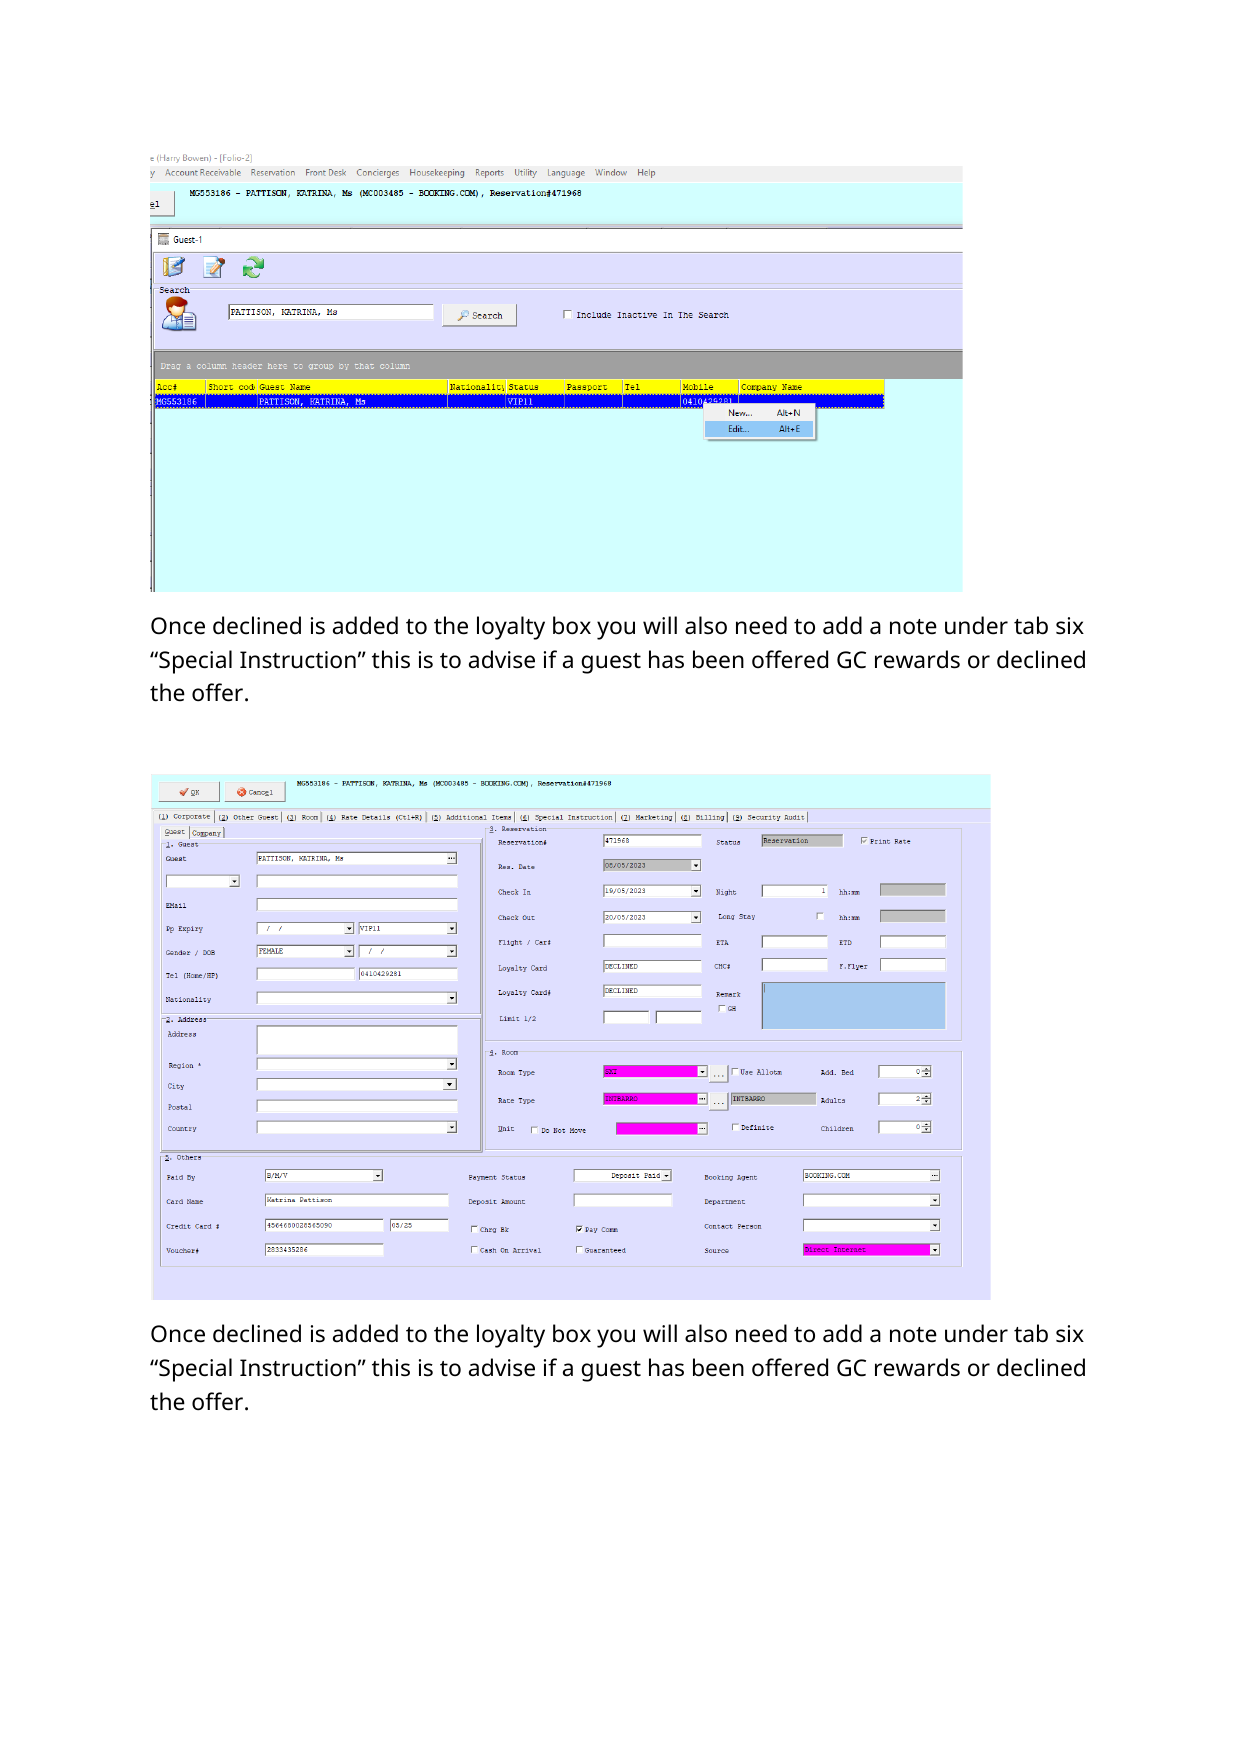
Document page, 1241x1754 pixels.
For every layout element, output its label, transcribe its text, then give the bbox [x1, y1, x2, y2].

text Once declined is added to the loyalty box you will also need to add a note under tab six “Special Instruction” this is to advise if a guest has been offered GC rewards or declined the offer. [150, 1318, 1090, 1417]
picture [150, 774, 991, 1300]
picture [150, 150, 963, 592]
text Once declined is added to the loyalty box you will also need to add a note under tab six “Special Instruction” this is to advise if a guest has been offered GC rewards or declined the offer. [150, 610, 1090, 709]
